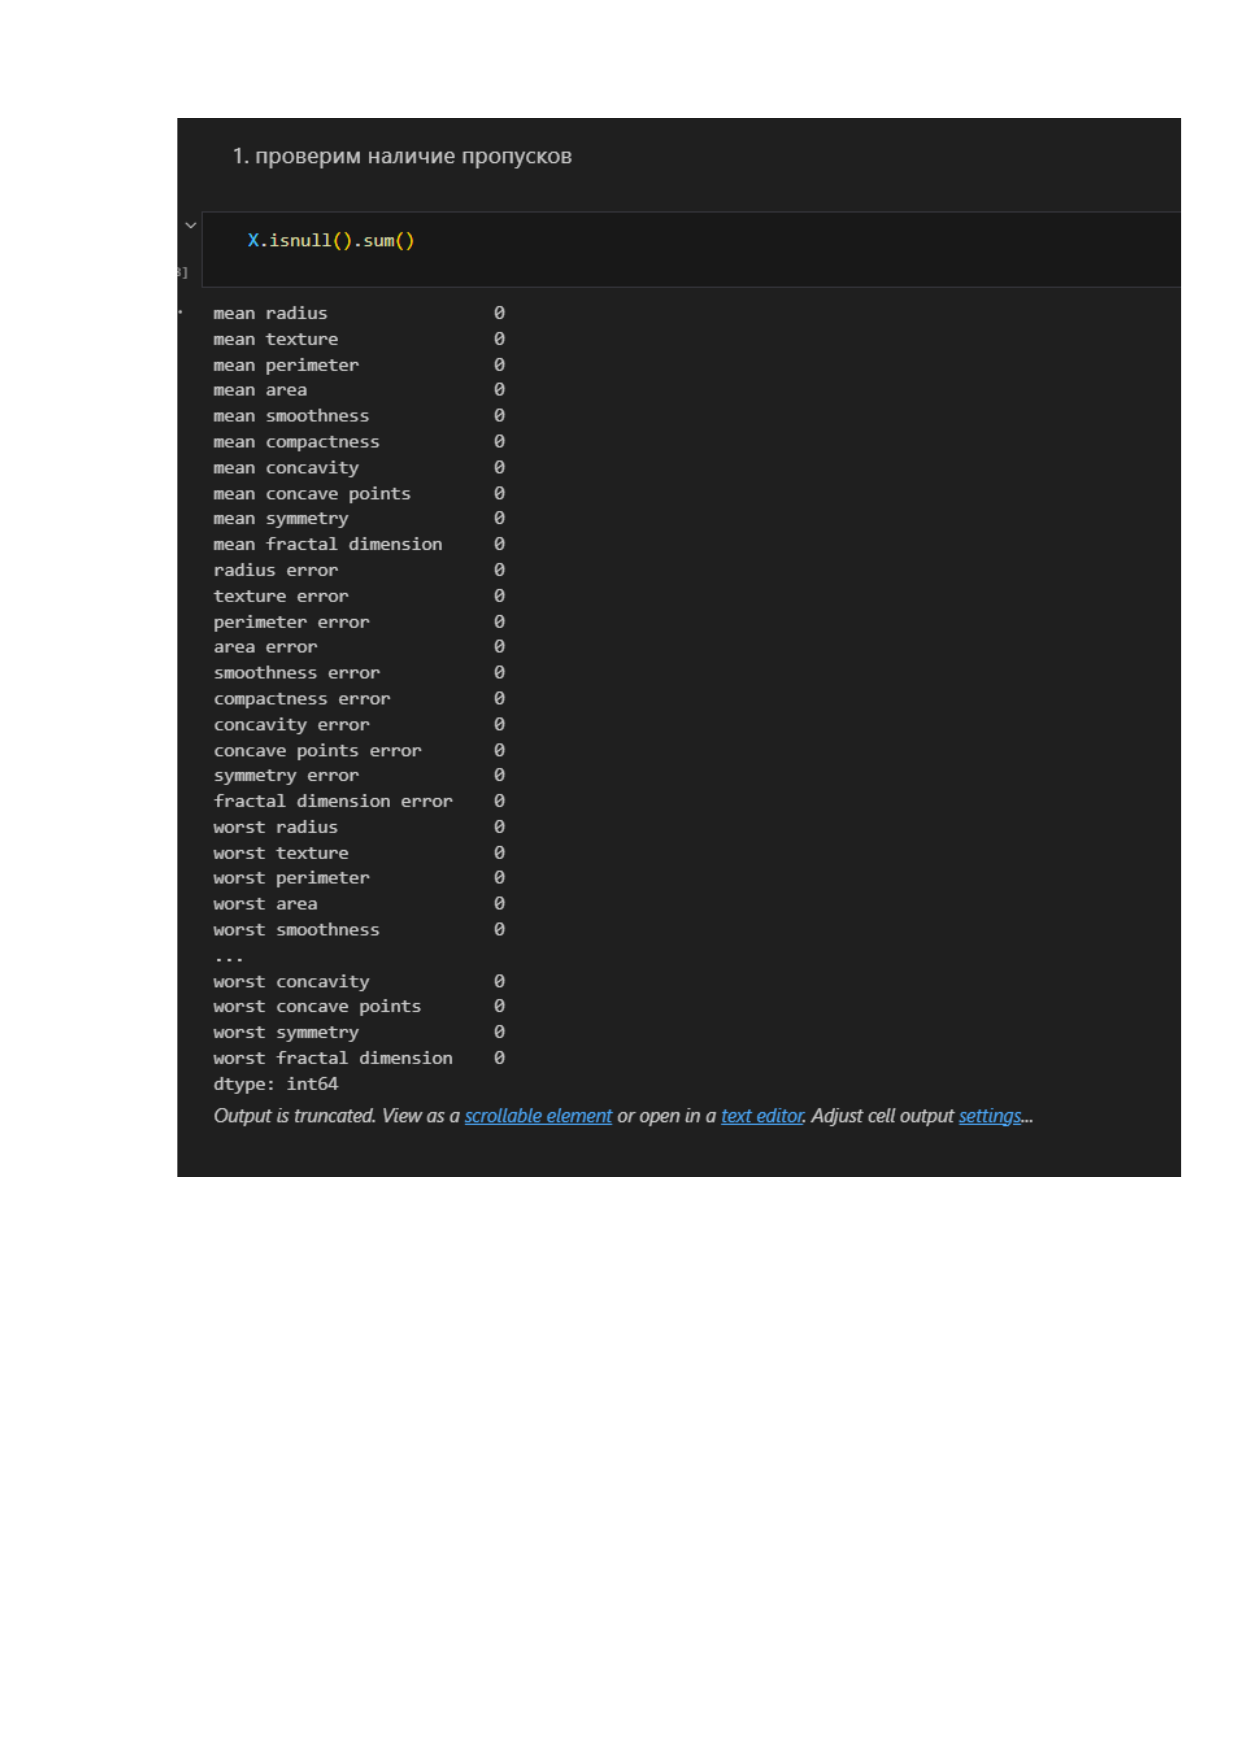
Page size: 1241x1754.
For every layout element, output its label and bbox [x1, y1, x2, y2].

picture [177, 118, 1182, 1177]
